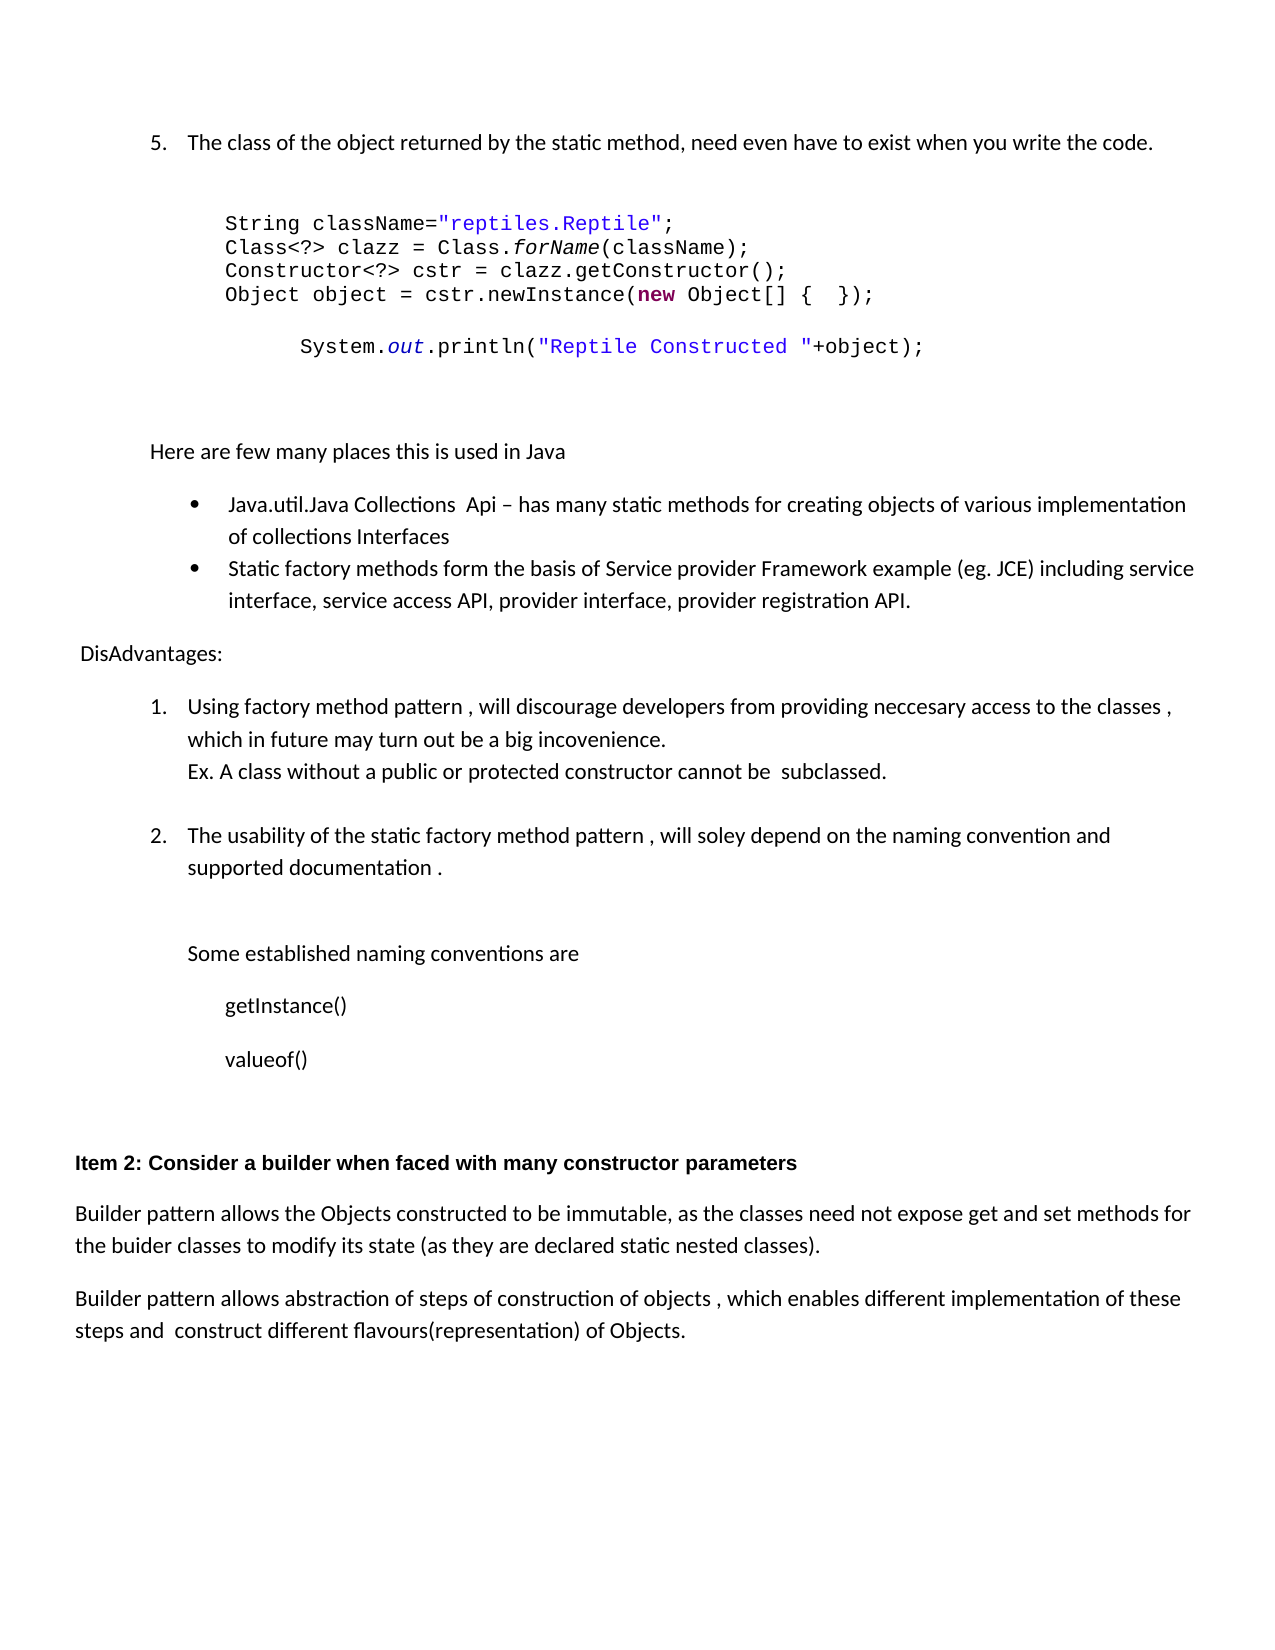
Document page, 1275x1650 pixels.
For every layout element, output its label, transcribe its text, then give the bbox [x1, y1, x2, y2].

text Object object = cstr.newInstance(new Object[] { }); [75, 284, 1200, 308]
list Static factory methods form the basis of Service provider Framework example (eg. JCE) including service interface, service access API, provider interface, provider registration API. [191, 554, 1200, 614]
text Here are few many places this is used in Java [75, 437, 1200, 465]
list Using factory method pattern , will discourage developers from providing neccesary access to the classes , which in future may turn out be a big incovenience. [150, 692, 1200, 753]
text DisAdvantages: [75, 639, 1200, 667]
text Class<?> clazz = Class.forName(className); [75, 237, 1200, 261]
text Item 2: Consider a builder when faced with many constructor parameters [75, 1151, 1200, 1175]
list Java.util.Java Collections Api – has many static methods for creating objects of various implementation of collections Interfaces [191, 490, 1200, 550]
text Constructor<?> cstr = clazz.getConstructor(); [75, 261, 1200, 284]
list The usability of the static factory method pattern , will soley depend on the naming convention and supported documentation . [150, 821, 1200, 881]
text String className="reptiles.Reptile"; [75, 213, 1200, 237]
text Builder pattern allows the Objects constructed to be immutable, as the classes need not expose get and set methods for the buider classes to modify its state (as they are declared static nested classes). [75, 1199, 1200, 1259]
text Builder pattern allows abstraction of steps of construction of objects , which enables different implementation of these steps and construct different flavours(representation) of Objects. [75, 1284, 1200, 1344]
text valueof() [187, 1045, 1200, 1073]
text Some established naming conventions are [187, 939, 1200, 967]
list System.out.println("Reptile Constructed "+object); [187, 336, 1200, 359]
list The class of the object returned by the static method, need even have to exist when you write the code. [150, 128, 1200, 156]
list Ex. A class without a public or protected constructor cannot be subclassed. [187, 757, 1200, 785]
text getInstance() [187, 992, 1200, 1020]
